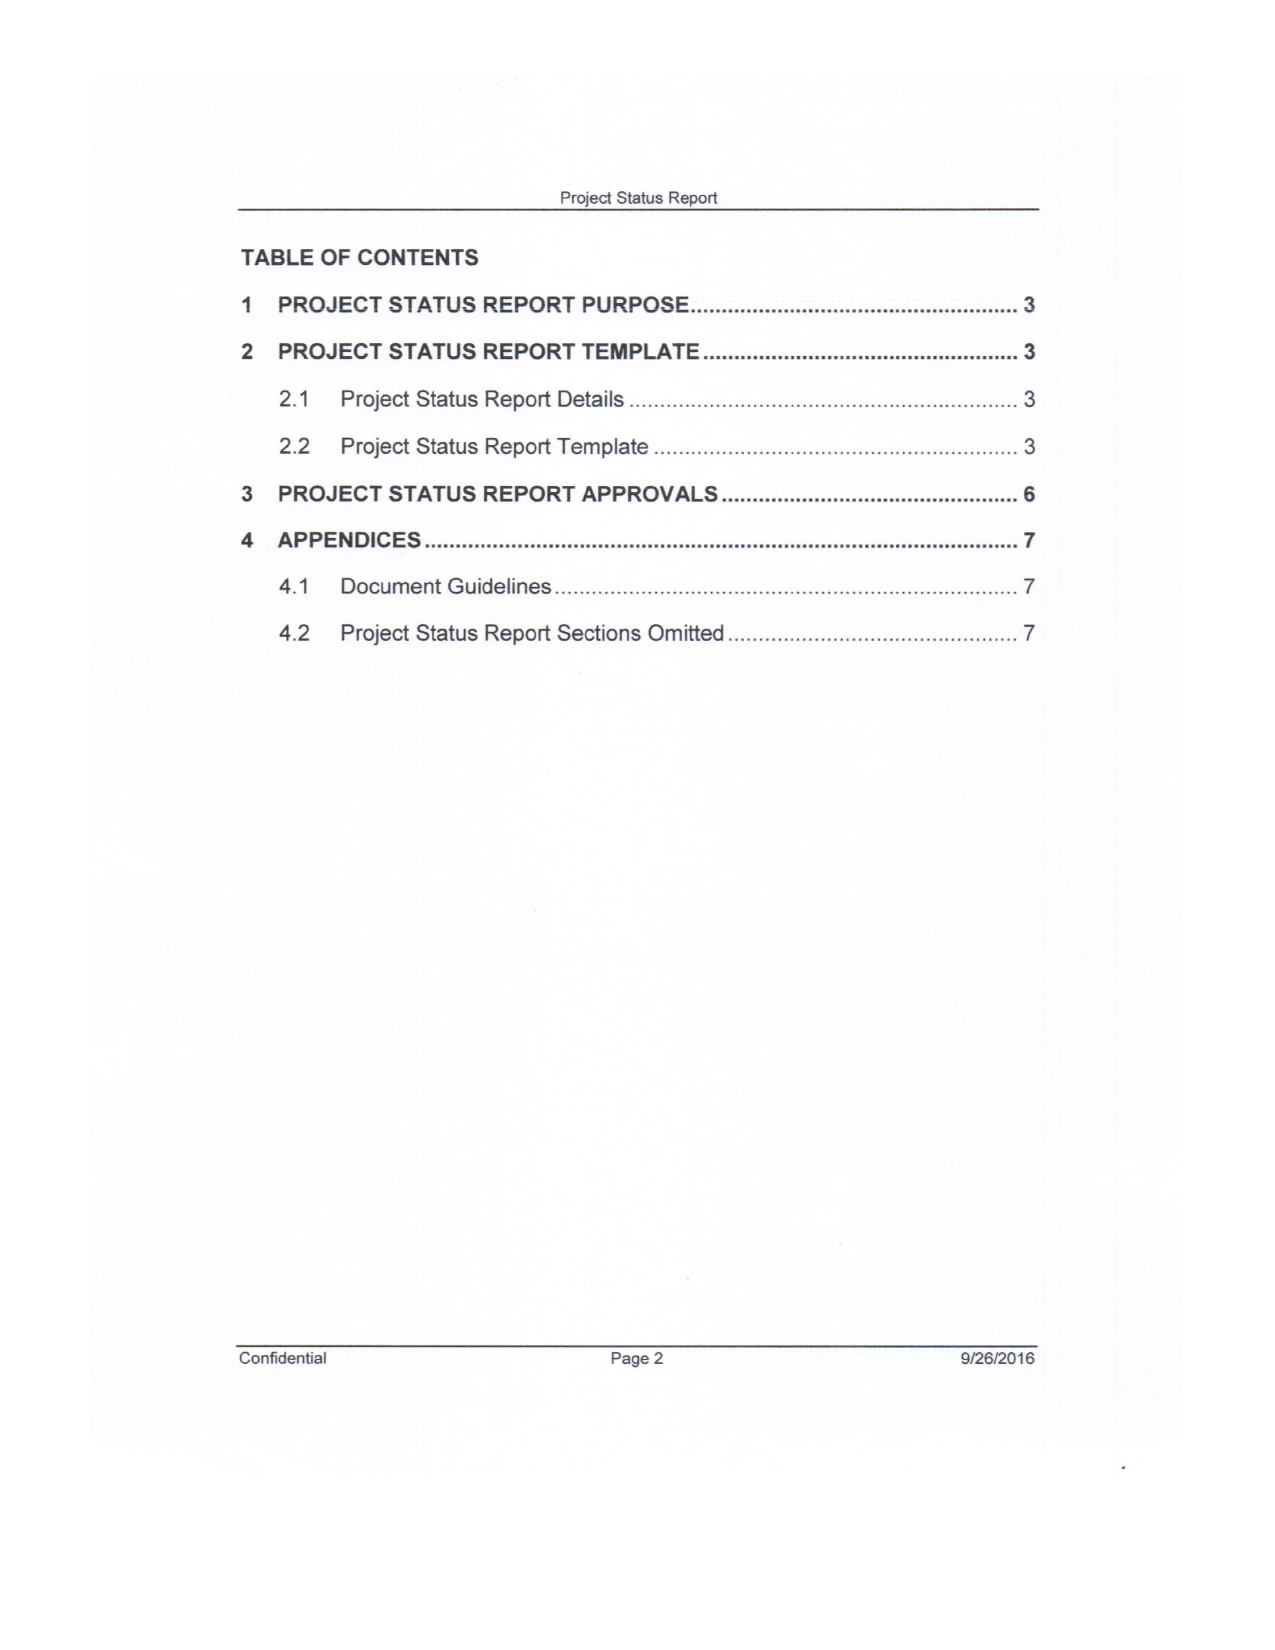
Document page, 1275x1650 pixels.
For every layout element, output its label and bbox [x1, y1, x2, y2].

picture [75, 75, 1200, 1529]
